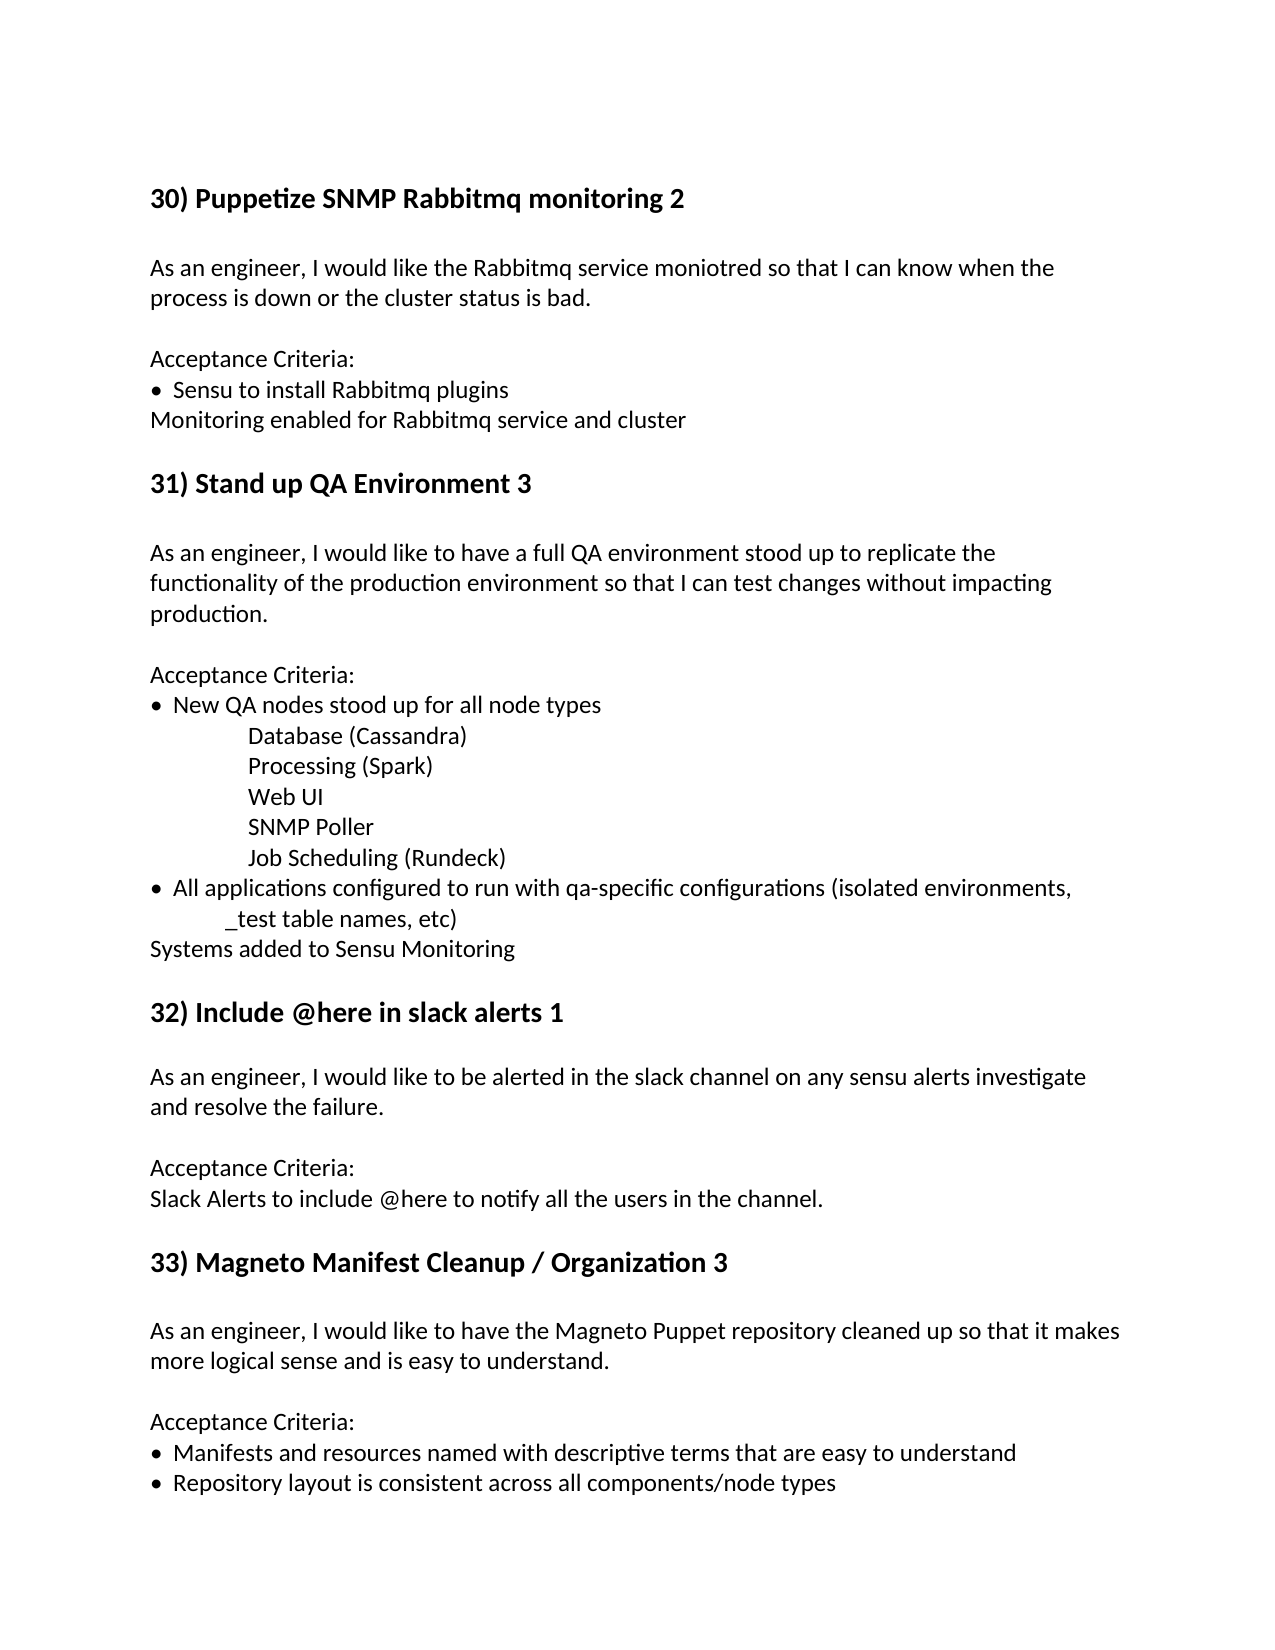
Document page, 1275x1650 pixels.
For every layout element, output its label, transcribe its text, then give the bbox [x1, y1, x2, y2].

text Acceptance Criteria: [150, 1407, 1125, 1437]
list All applications configured to run with qa-specific configurations (isolated environments, _test table names, etc) [150, 872, 1125, 933]
list Database (Cassandra) [150, 720, 1125, 750]
list Web UI [150, 781, 1125, 811]
text As an engineer, I would like to have the Magneto Puppet repository cleaned up so that it makes more logical sense and is easy to understand. [150, 1315, 1125, 1376]
text As an engineer, I would like to be alerted in the slack channel on any sensu alerts investigate and resolve the failure. [150, 1061, 1125, 1122]
text As an engineer, I would like the Rabbitmq service moniotred so that I can know when the process is down or the cluster status is bad. [150, 252, 1125, 313]
text Systems added to Sensu Monitoring [150, 933, 1125, 964]
text 30) Puppetize SNMP Rabbitmq monitoring 2 [150, 181, 1125, 216]
text Slack Alerts to include @here to notify all the users in the channel. [150, 1183, 1125, 1213]
text Acceptance Criteria: [150, 1152, 1125, 1183]
text Acceptance Criteria: [150, 659, 1125, 689]
list SNMP Poller [150, 811, 1125, 842]
text As an engineer, I would like to have a full QA environment stood up to replicate the functionality of the production environment so that I can test changes without impacting production. [150, 537, 1125, 628]
text Monitoring enabled for Rabbitmq service and cluster [150, 404, 1125, 435]
list Repository layout is consistent across all components/node types [150, 1468, 1125, 1498]
list Sensu to install Rabbitmq plugins [150, 374, 1125, 404]
text 31) Stand up QA Environment 3 [150, 465, 1125, 501]
list Job Scheduling (Rundeck) [150, 842, 1125, 872]
text 33) Magneto Manifest Cleanup / Organization 3 [150, 1244, 1125, 1279]
text 32) Include @here in slack alerts 1 [150, 994, 1125, 1030]
list New QA nodes stood up for all node types [150, 689, 1125, 720]
text Acceptance Criteria: [150, 343, 1125, 374]
list Processing (Spark) [150, 750, 1125, 781]
list Manifests and resources named with descriptive terms that are easy to understand [150, 1437, 1125, 1468]
